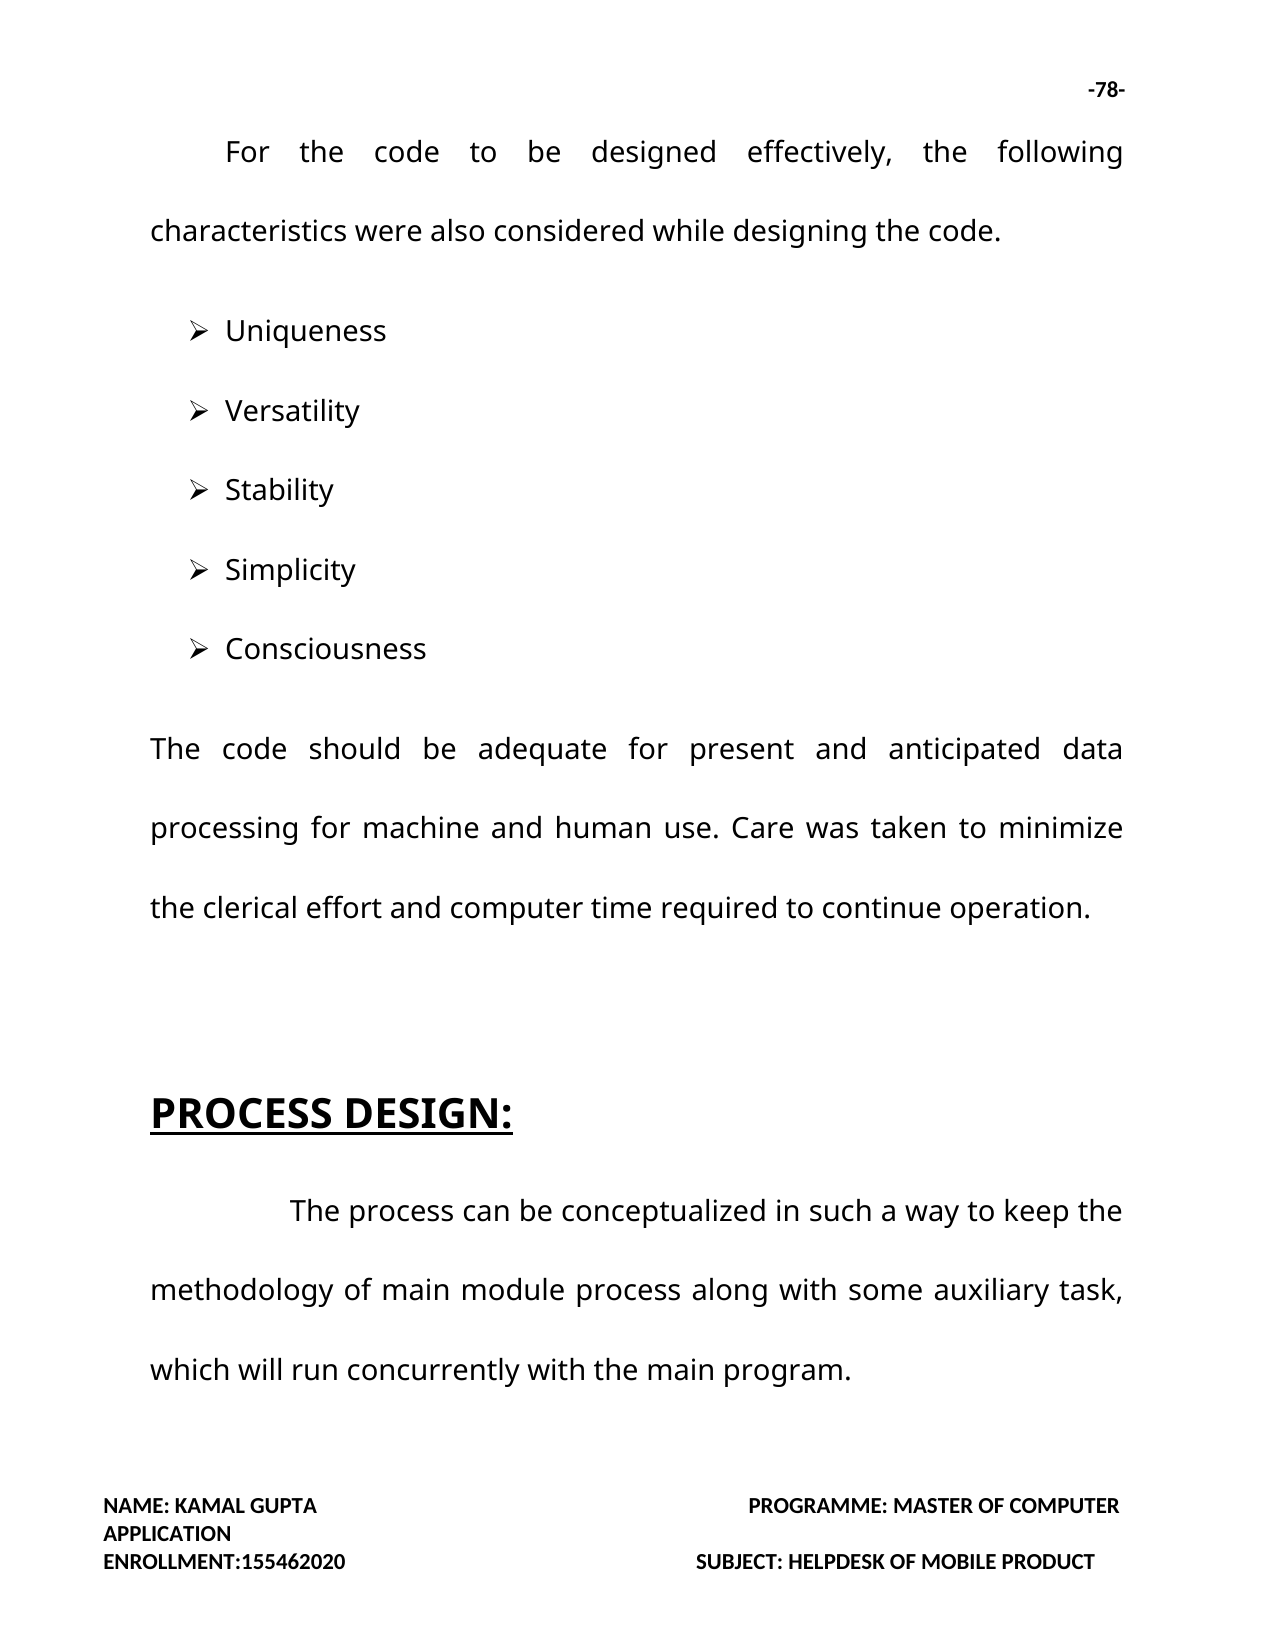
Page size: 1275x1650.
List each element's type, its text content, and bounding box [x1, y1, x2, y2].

list Consciousness [187, 628, 1125, 668]
list Uniqueness [187, 311, 1125, 350]
list Stability [187, 469, 1125, 509]
list Versatility [187, 390, 1125, 430]
text The process can be conceptualized in such a way to keep the methodology of main module process along with some auxiliary task, which will run concurrently with the main program. [150, 1190, 1125, 1389]
text The code should be adequate for present and anticipated data processing for machine and human use. Care was taken to minimize the clerical effort and computer time required to continue operation. [150, 728, 1125, 927]
text For the code to be designed effectively, the following characteristics were also considered while designing the code. [150, 131, 1125, 250]
list Simplicity [187, 549, 1125, 588]
text PROCESS DESIGN: [150, 1084, 1125, 1141]
